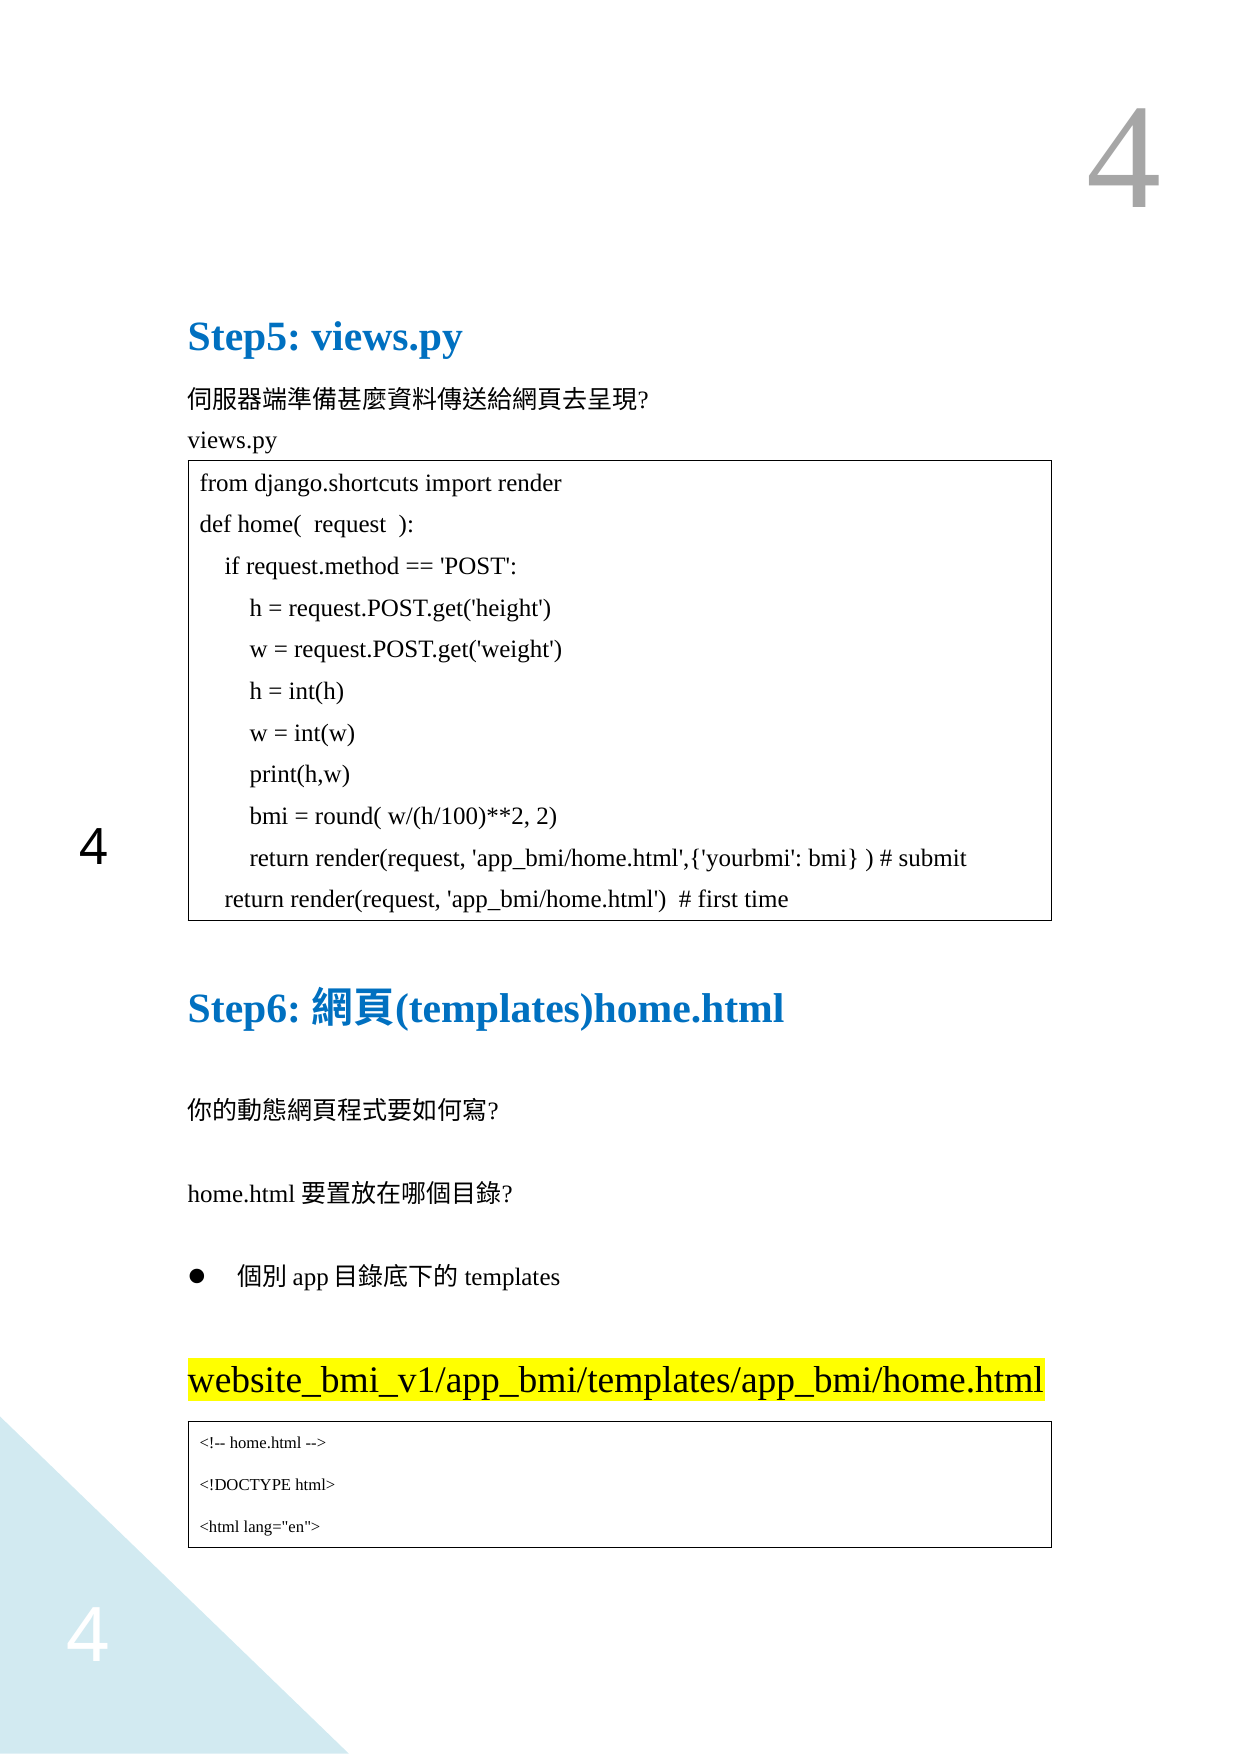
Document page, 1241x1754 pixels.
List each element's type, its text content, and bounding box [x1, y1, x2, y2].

text Step5: views.py [187, 294, 1053, 377]
list 個別app目錄底下的 templates [187, 1254, 1053, 1296]
text 你的動態網頁程式要如何寫? [187, 1087, 1053, 1129]
text website_bmi_v1/app_bmi/templates/app_bmi/home.html [187, 1337, 1053, 1421]
text 伺服器端準備甚麼資料傳送給網頁去呈現? [187, 377, 1053, 419]
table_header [189, 1422, 1051, 1547]
text views.py [187, 419, 1053, 460]
text home.html 要置放在哪個目錄? [187, 1171, 1053, 1212]
text Step6: 網頁(templates)home.html [187, 962, 1053, 1046]
table_header from django.shortcuts import render def home( request ): if request.method == 'POST': h = request.POST.get('height') w = request.POST.get('weight') h = int(h) w = int(w) print(h,w) bmi = round( w/(h/100)**2, 2) return render(request, 'app_bmi/home.html',{'yourbmi': bmi} ) # submit return render(request, 'app_bmi/home.html') # first time [189, 461, 1051, 920]
